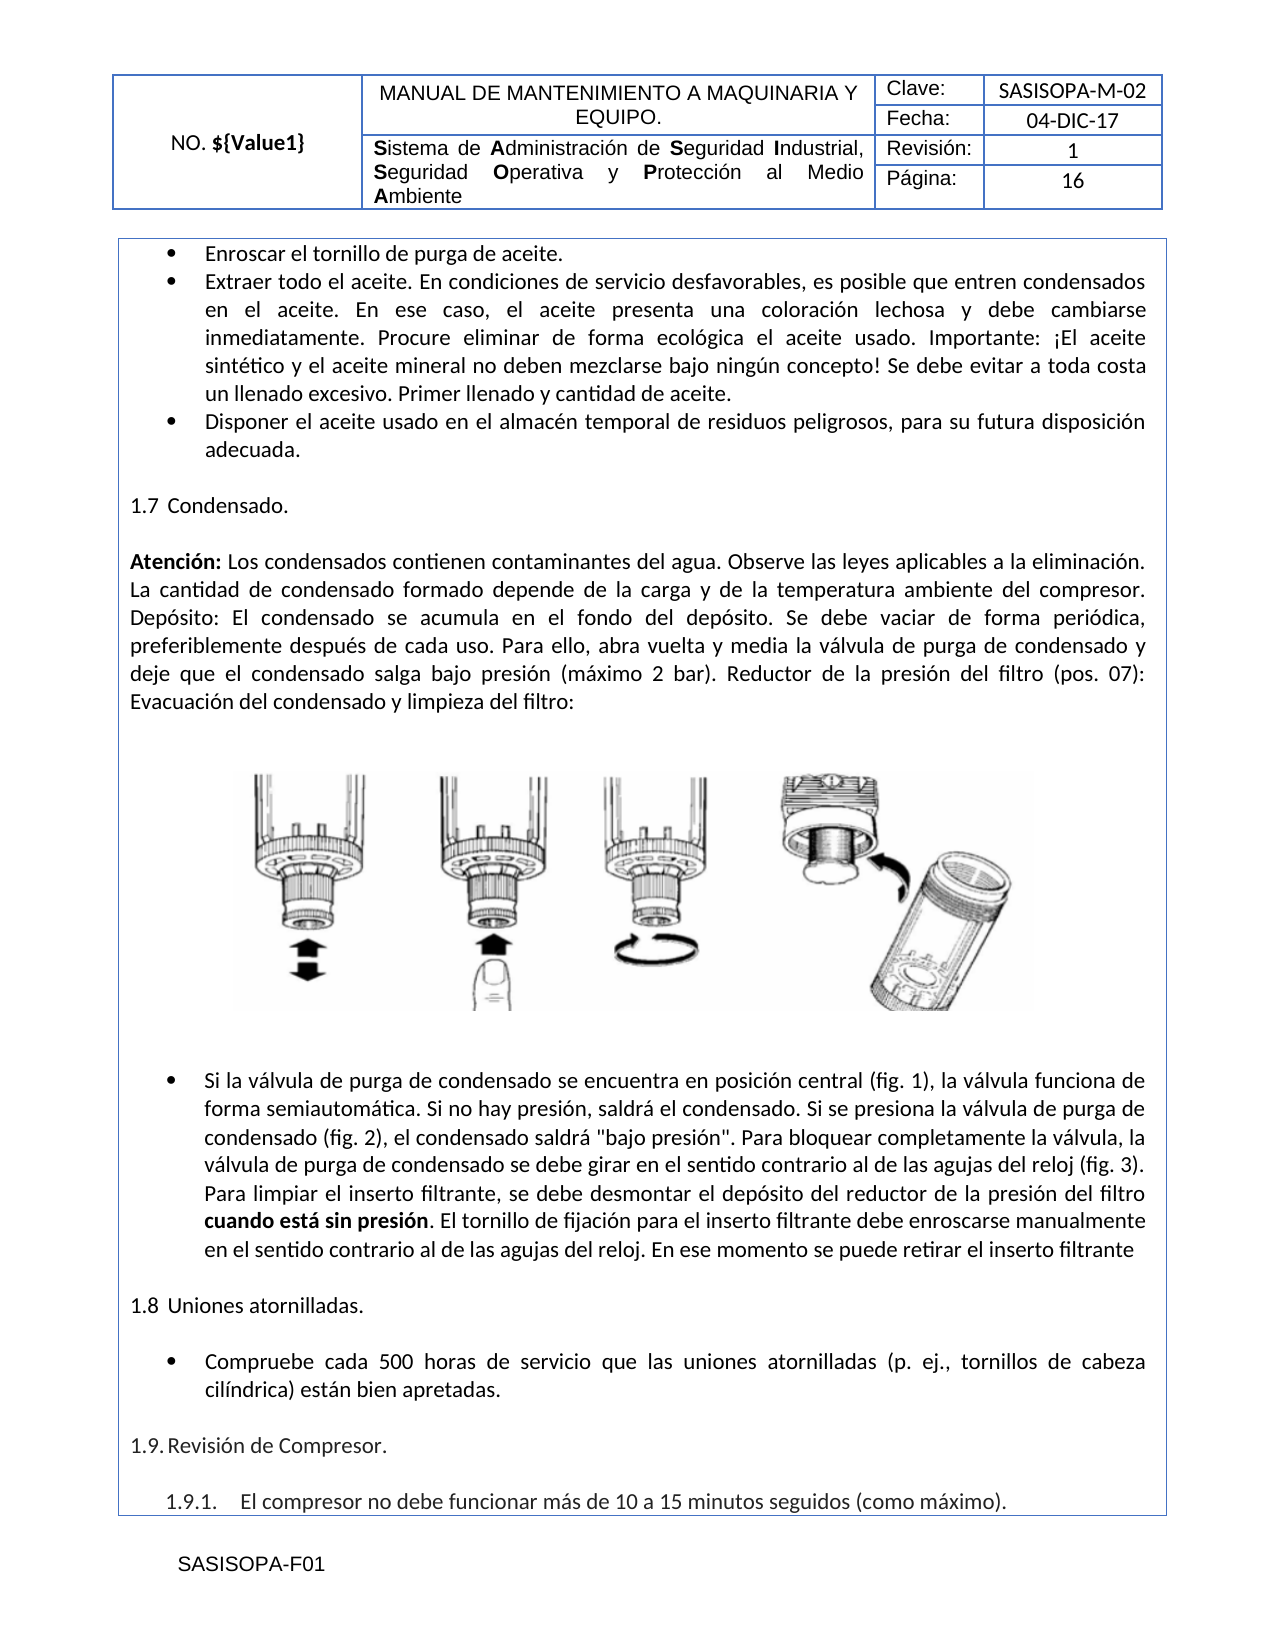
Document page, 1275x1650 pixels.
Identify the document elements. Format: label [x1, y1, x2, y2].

picture [215, 771, 1048, 1011]
table_cell [119, 239, 1166, 1515]
